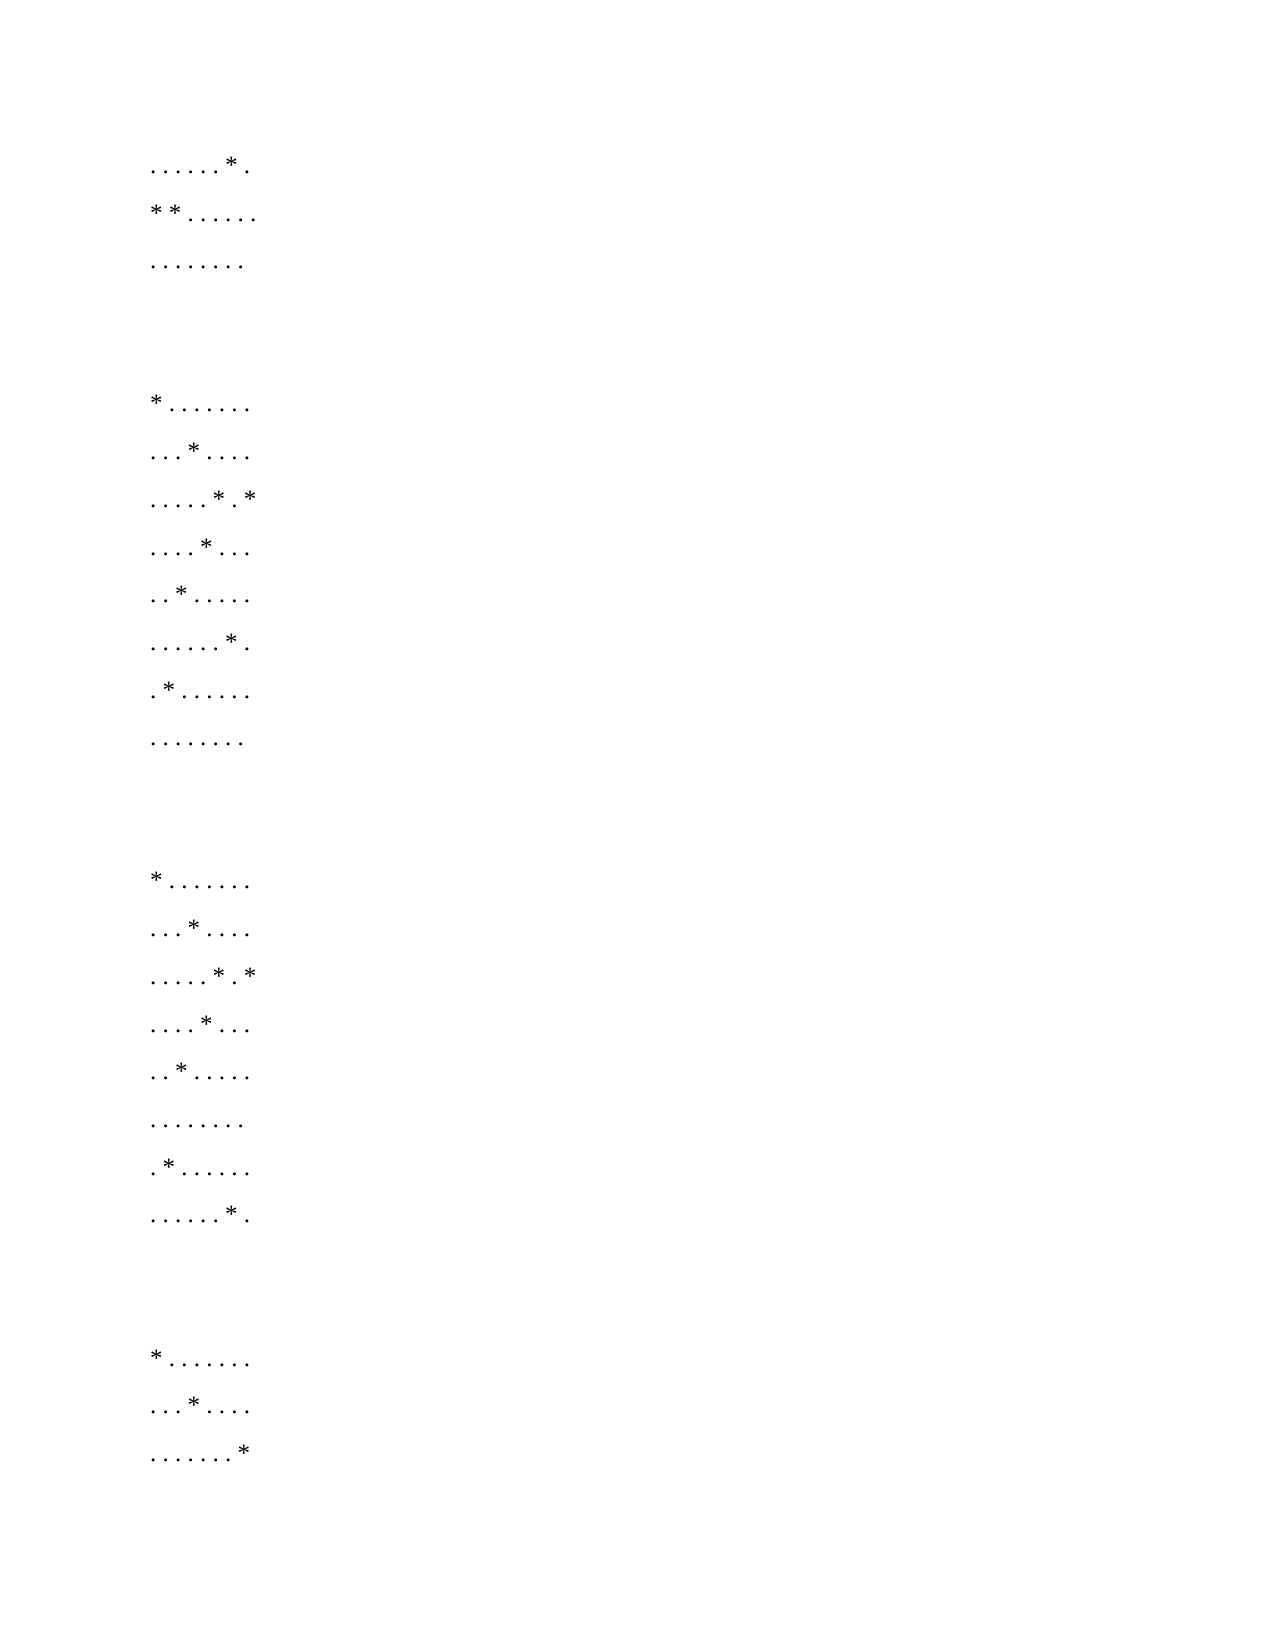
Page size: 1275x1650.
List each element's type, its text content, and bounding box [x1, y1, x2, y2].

text . . . * . . . . [150, 436, 1125, 465]
text * . . . . . . . [150, 1343, 1125, 1371]
text . * . . . . . . [150, 1152, 1125, 1181]
text . . . . . . . . [150, 722, 1125, 751]
text . . . . . . * . [150, 1199, 1125, 1228]
text * * . . . . . . [150, 198, 1125, 226]
text . . . . * . . . [150, 1009, 1125, 1037]
text . . . . . . . * [150, 1438, 1125, 1467]
text . . . . . * . * [150, 484, 1125, 513]
text . . . . . * . * [150, 961, 1125, 990]
text . * . . . . . . [150, 675, 1125, 703]
text . . . . . . * . [150, 627, 1125, 656]
text . . . * . . . . [150, 1390, 1125, 1419]
text * . . . . . . . [150, 866, 1125, 894]
text . . . . . . * . [150, 150, 1125, 179]
text . . * . . . . . [150, 579, 1125, 608]
text . . * . . . . . [150, 1056, 1125, 1085]
text * . . . . . . . [150, 388, 1125, 417]
text . . . . * . . . [150, 532, 1125, 560]
text . . . * . . . . [150, 913, 1125, 942]
text . . . . . . . . [150, 1104, 1125, 1133]
text . . . . . . . . [150, 245, 1125, 274]
